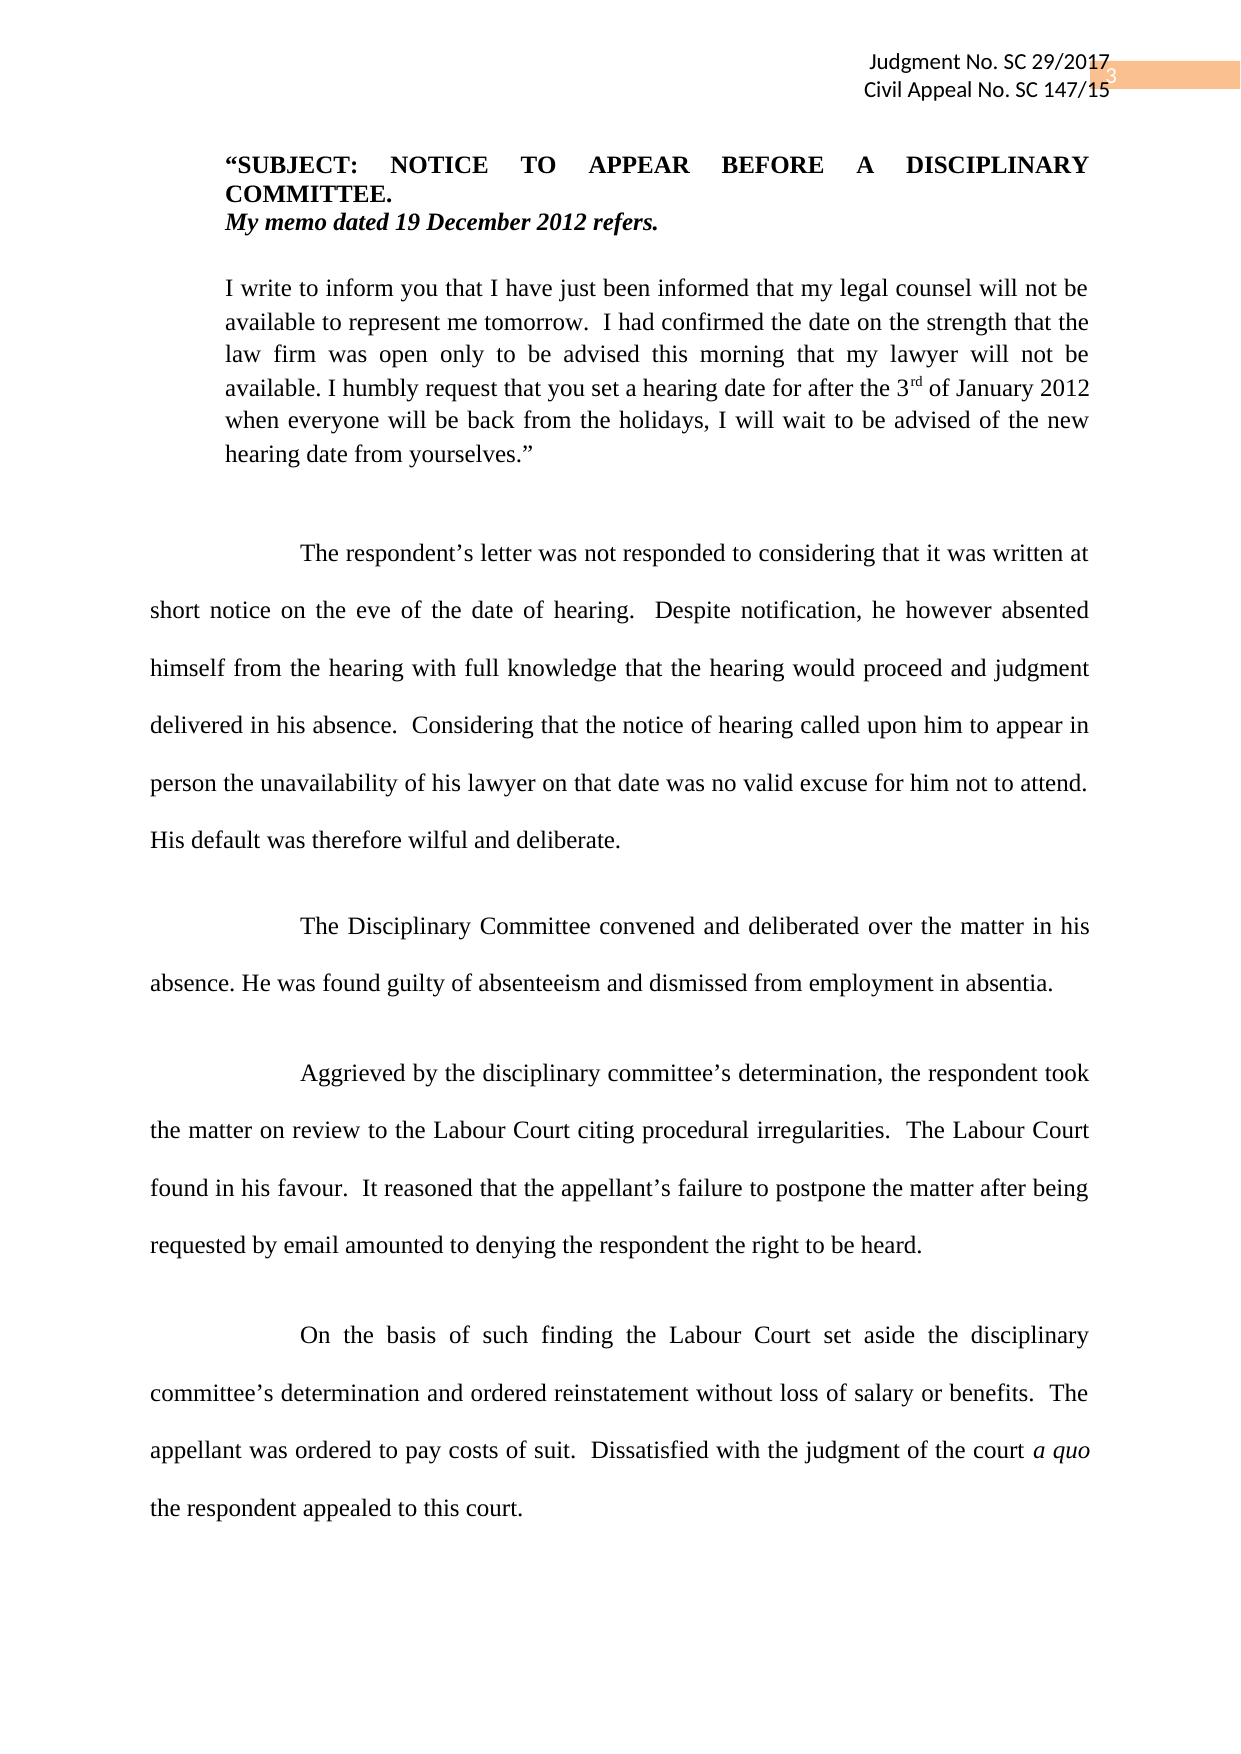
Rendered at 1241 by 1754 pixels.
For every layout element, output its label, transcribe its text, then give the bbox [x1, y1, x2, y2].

text “SUBJECT: NOTICE TO APPEAR BEFORE A DISCIPLINARY COMMITTEE. [225, 150, 1090, 207]
text The respondent’s letter was not responded to considering that it was written at short notice on the eve of the date of hearing. Despite notification, he however absented himself from the hearing with full knowledge that the hearing would proceed and judgment delivered in his absence. Considering that the notice of hearing called upon him to appear in person the unavailability of his lawyer on that date was no valid excuse for him not to attend. His default was therefore wilful and deliberate. [150, 538, 1090, 854]
text I write to inform you that I have just been informed that my legal counsel will not be available to represent me tomorrow. I had confirmed the date on the strength that the law firm was open only to be advised this morning that my lawyer will not be available. I humbly request that you set a hearing date for after the 3rd of January 2012 when everyone will be back from the holidays, I will wait to be advised of the new hearing date from yourselves.” [225, 273, 1090, 467]
text Aggrieved by the disciplinary committee’s determination, the respondent took the matter on review to the Labour Court citing procedural irregularities. The Labour Court found in his favour. It reasoned that the appellant’s failure to postpone the matter after being requested by email amounted to denying the respondent the right to be heard. [150, 1058, 1090, 1259]
text My memo dated 19 December 2012 refers. [150, 207, 1090, 236]
text The Disciplinary Committee convened and deliberated over the matter in his absence. He was found guilty of absenteeism and dismissed from employment in absentia. [150, 911, 1090, 997]
text On the basis of such finding the Labour Court set aside the disciplinary committee’s determination and ordered reinstatement without loss of salary or benefits. The appellant was ordered to pay costs of suit. Dissatisfied with the judgment of the court a quo the respondent appealed to this court. [150, 1320, 1090, 1521]
